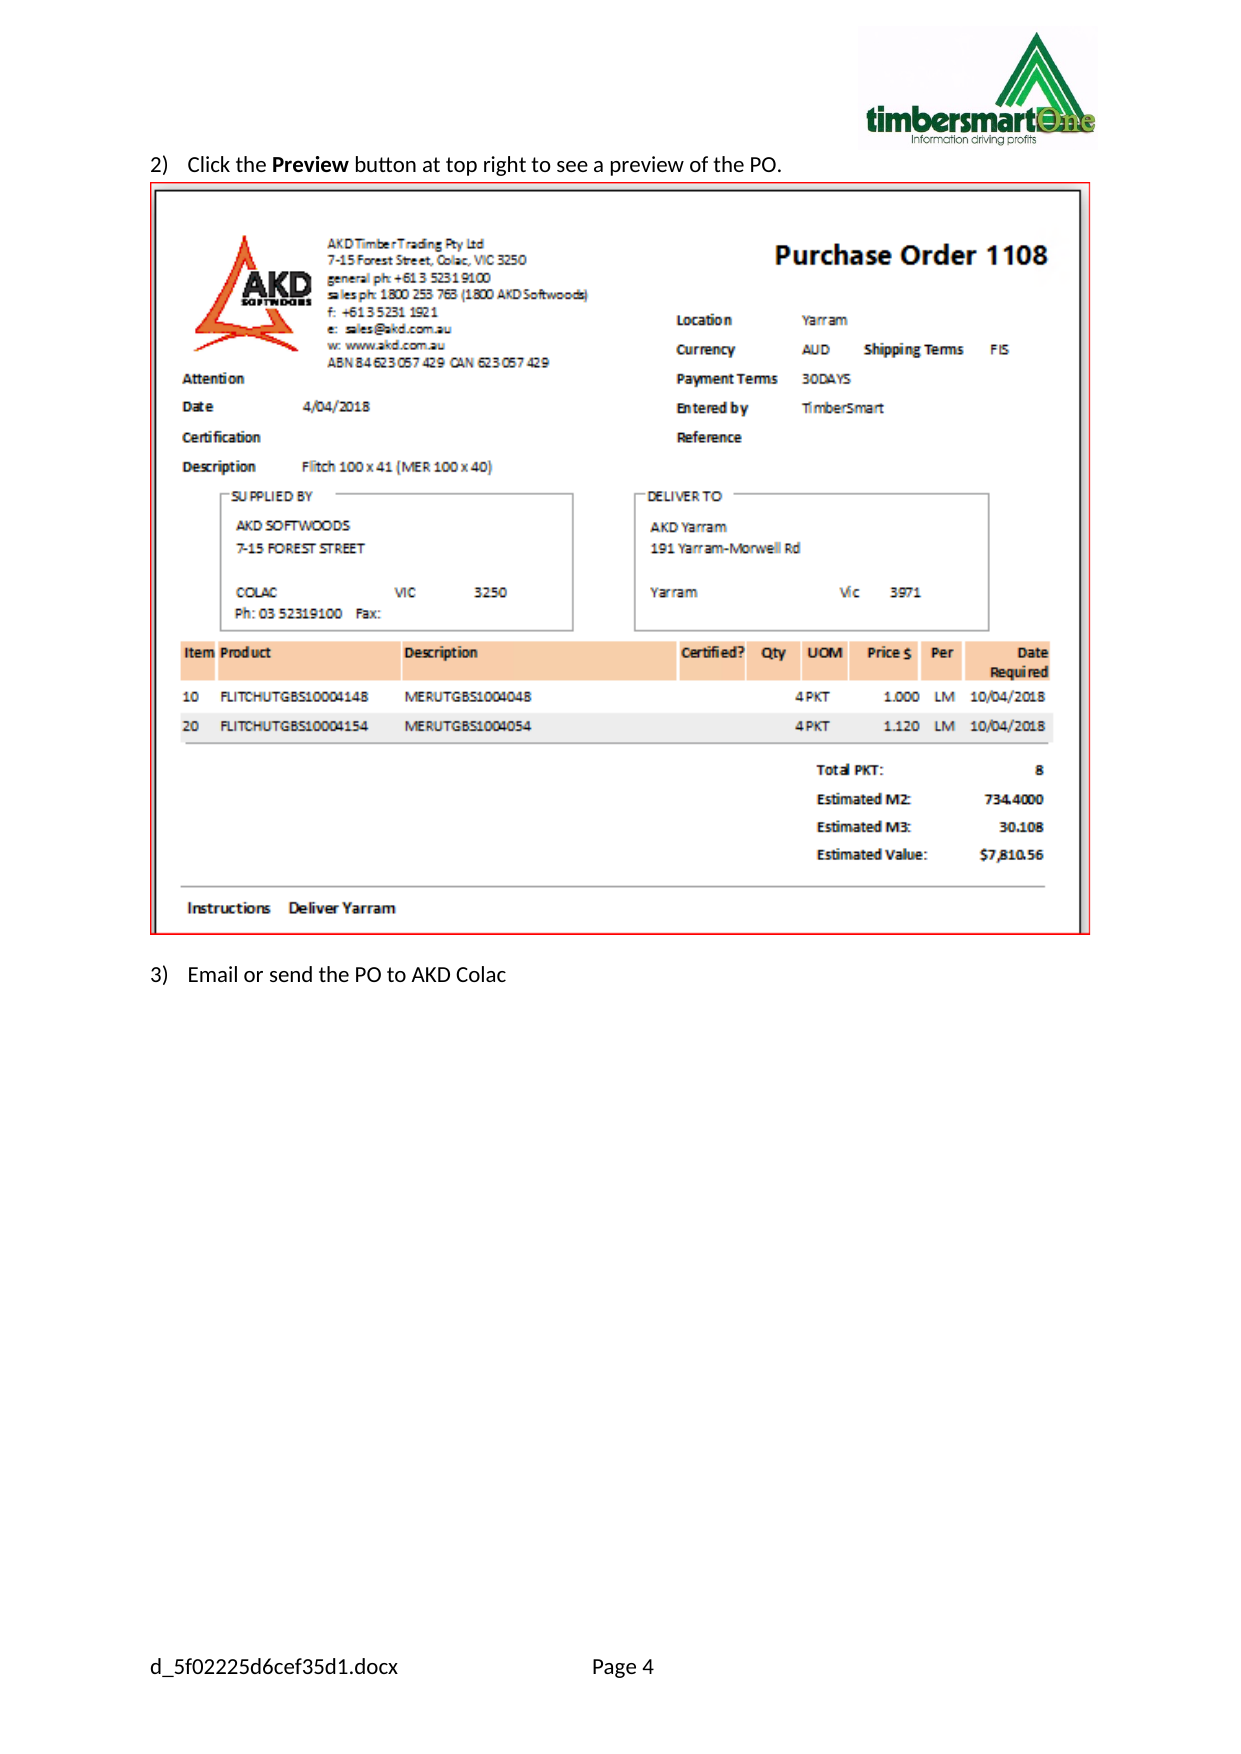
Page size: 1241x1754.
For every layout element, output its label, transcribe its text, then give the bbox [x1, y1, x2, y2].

list Click the Preview button at top right to see a preview of the PO. [150, 150, 1090, 178]
picture [857, 26, 1098, 150]
picture [150, 182, 1091, 935]
list Email or send the PO to AKD Colac [150, 960, 1090, 988]
